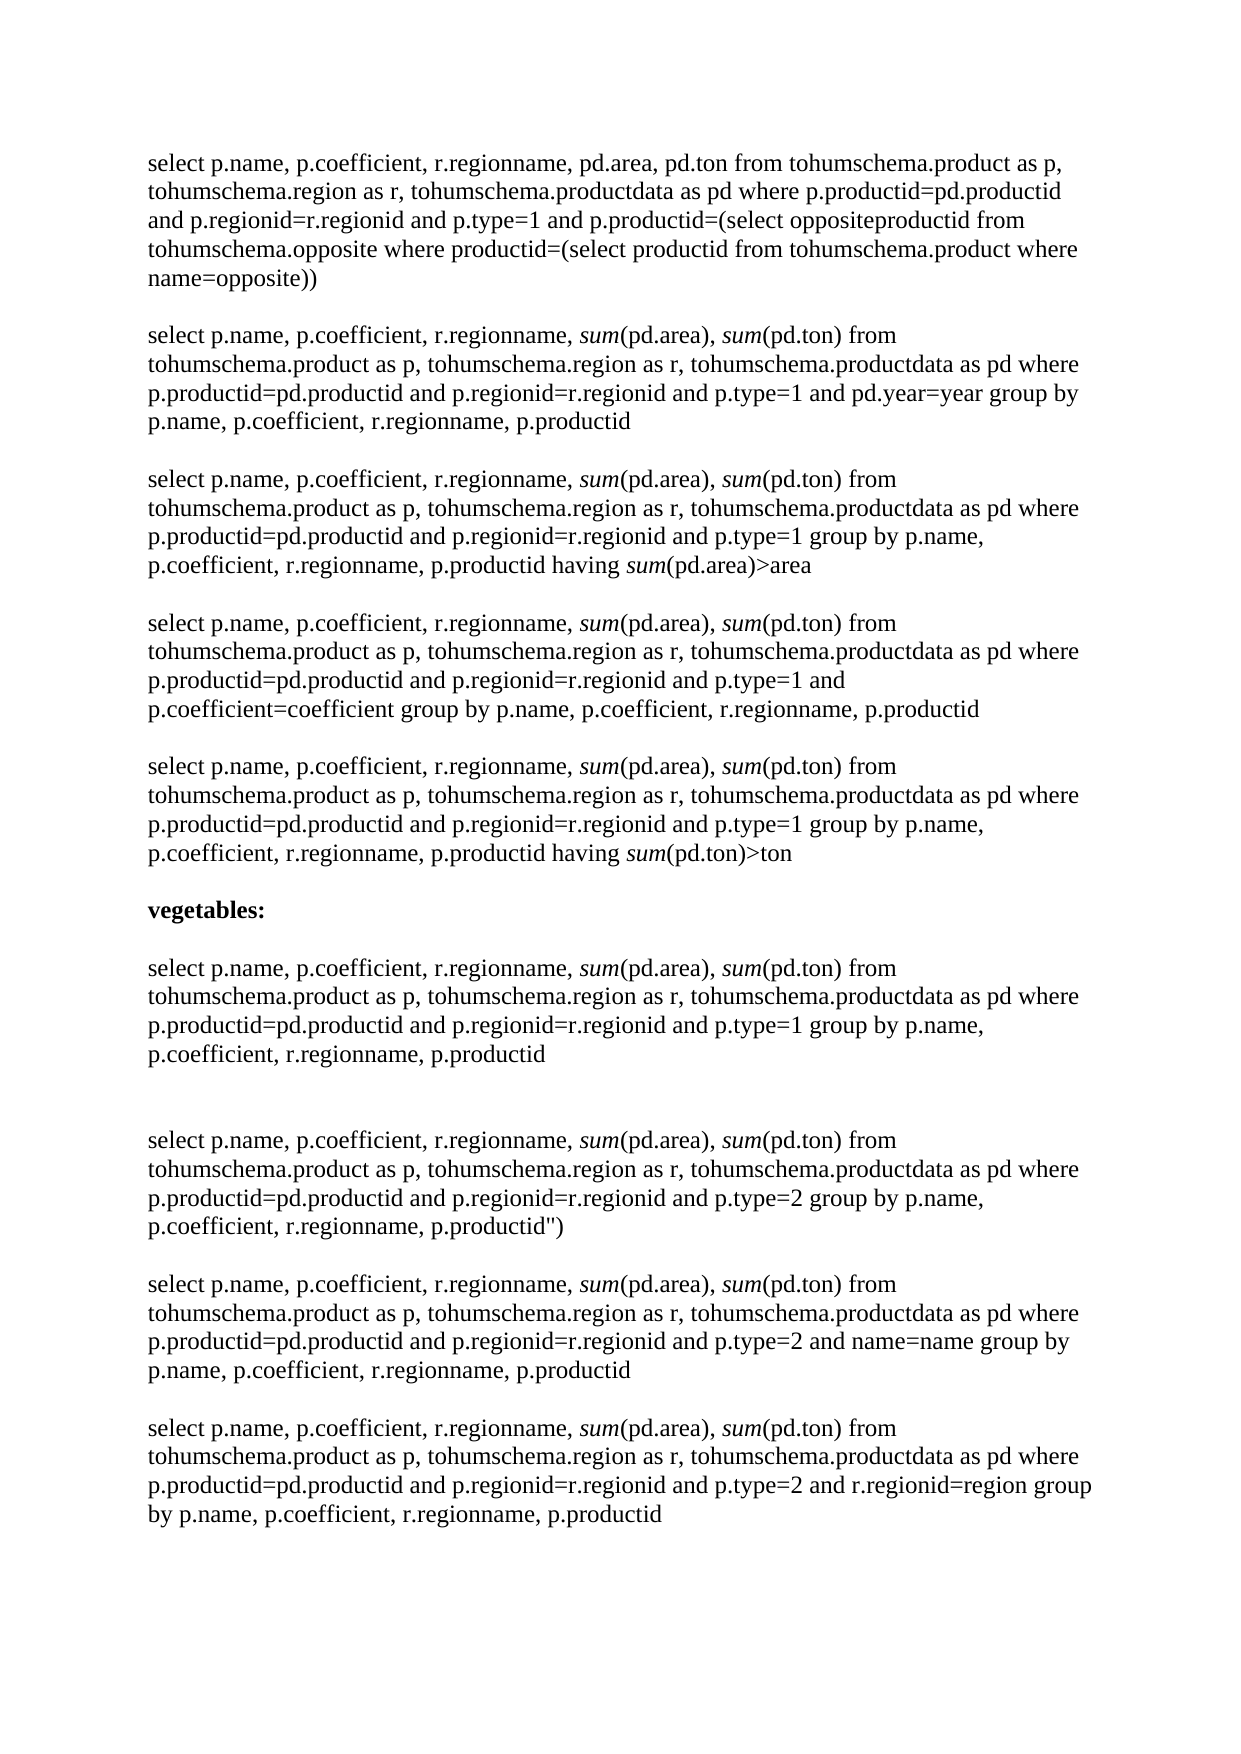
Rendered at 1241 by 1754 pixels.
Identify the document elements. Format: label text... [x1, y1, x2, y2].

text vegetables: [148, 895, 1093, 924]
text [148, 148, 1093, 579]
text select p.name, p.coefficient, r.regionname, sum(pd.area), sum(pd.ton) from tohumschema.product as p, tohumschema.region as r, tohumschema.productdata as pd where p.productid=pd.productid and p.regionid=r.regionid and p.type=1 and p.coefficient=coefficient group by p.name, p.coefficient, r.regionname, p.productid select p.name, p.coefficient, r.regionname, sum(pd.area), sum(pd.ton) from tohumschema.product as p, tohumschema.region as r, tohumschema.productdata as pd where p.productid=pd.productid and p.regionid=r.regionid and p.type=1 group by p.name, p.coefficient, r.regionname, p.productid having sum(pd.ton)>ton [148, 579, 1093, 866]
text select p.name, p.coefficient, r.regionname, sum(pd.area), sum(pd.ton) from tohumschema.product as p, tohumschema.region as r, tohumschema.productdata as pd where p.productid=pd.productid and p.regionid=r.regionid and p.type=2 group by p.name, p.coefficient, r.regionname, p.productid") select p.name, p.coefficient, r.regionname, sum(pd.area), sum(pd.ton) from tohumschema.product as p, tohumschema.region as r, tohumschema.productdata as pd where p.productid=pd.productid and p.regionid=r.regionid and p.type=2 and name=name group by p.name, p.coefficient, r.regionname, p.productid select p.name, p.coefficient, r.regionname, sum(pd.area), sum(pd.ton) from tohumschema.product as p, tohumschema.region as r, tohumschema.productdata as pd where p.productid=pd.productid and p.regionid=r.regionid and p.type=2 and r.regionid=region group by p.name, p.coefficient, r.regionname, p.productid [148, 1096, 1093, 1580]
text select p.name, p.coefficient, r.regionname, sum(pd.area), sum(pd.ton) from tohumschema.product as p, tohumschema.region as r, tohumschema.productdata as pd where p.productid=pd.productid and p.regionid=r.regionid and p.type=1 group by p.name, p.coefficient, r.regionname, p.productid [148, 953, 1093, 1068]
